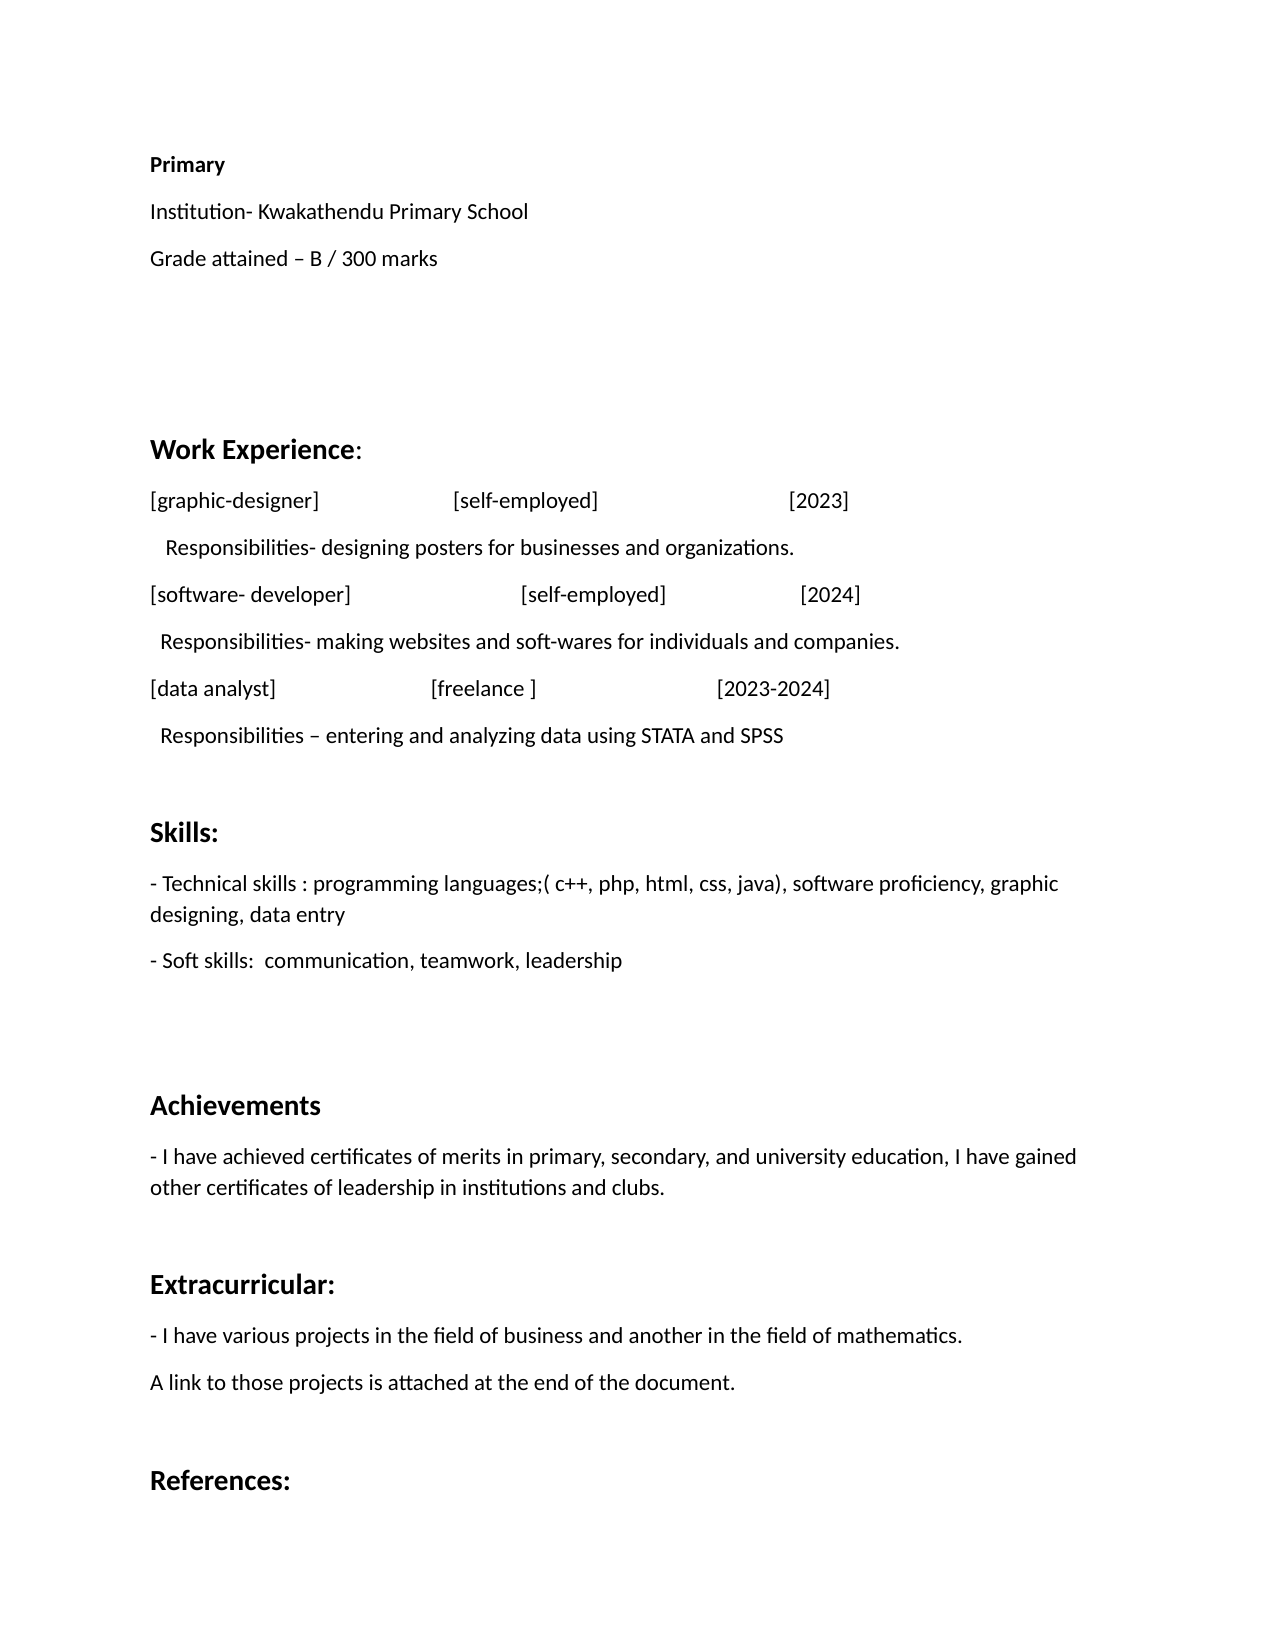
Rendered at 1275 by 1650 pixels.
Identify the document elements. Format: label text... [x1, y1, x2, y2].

text Primary [150, 150, 1125, 178]
text Responsibilities – entering and analyzing data using STATA and SPSS [150, 721, 1125, 749]
text Work Experience: [150, 431, 1125, 467]
text Extracurricular: [150, 1266, 1125, 1302]
text Achievements [150, 1087, 1125, 1123]
text [software- developer] [self-employed] [2024] [150, 580, 1125, 608]
text - I have various projects in the field of business and another in the field of mathematics. [150, 1321, 1125, 1349]
text Grade attained – B / 300 marks [150, 244, 1125, 272]
text [data analyst] [freelance ] [2023-2024] [150, 674, 1125, 702]
text Responsibilities- making websites and soft-wares for individuals and companies. [150, 627, 1125, 655]
text - Technical skills : programming languages;( c++, php, html, css, java), software proficiency, graphic designing, data entry [150, 869, 1125, 928]
text Responsibilities- designing posters for businesses and organizations. [150, 533, 1125, 561]
text Skills: [150, 814, 1125, 850]
text Institution- Kwakathendu Primary School [150, 197, 1125, 225]
text A link to those projects is attached at the end of the document. [150, 1368, 1125, 1396]
text - Soft skills: communication, teamwork, leadership [150, 947, 1125, 975]
text - I have achieved certificates of merits in primary, secondary, and university education, I have gained other certificates of leadership in institutions and clubs. [150, 1142, 1125, 1201]
text References: [150, 1462, 1125, 1498]
text [graphic-designer] [self-employed] [2023] [150, 486, 1125, 514]
